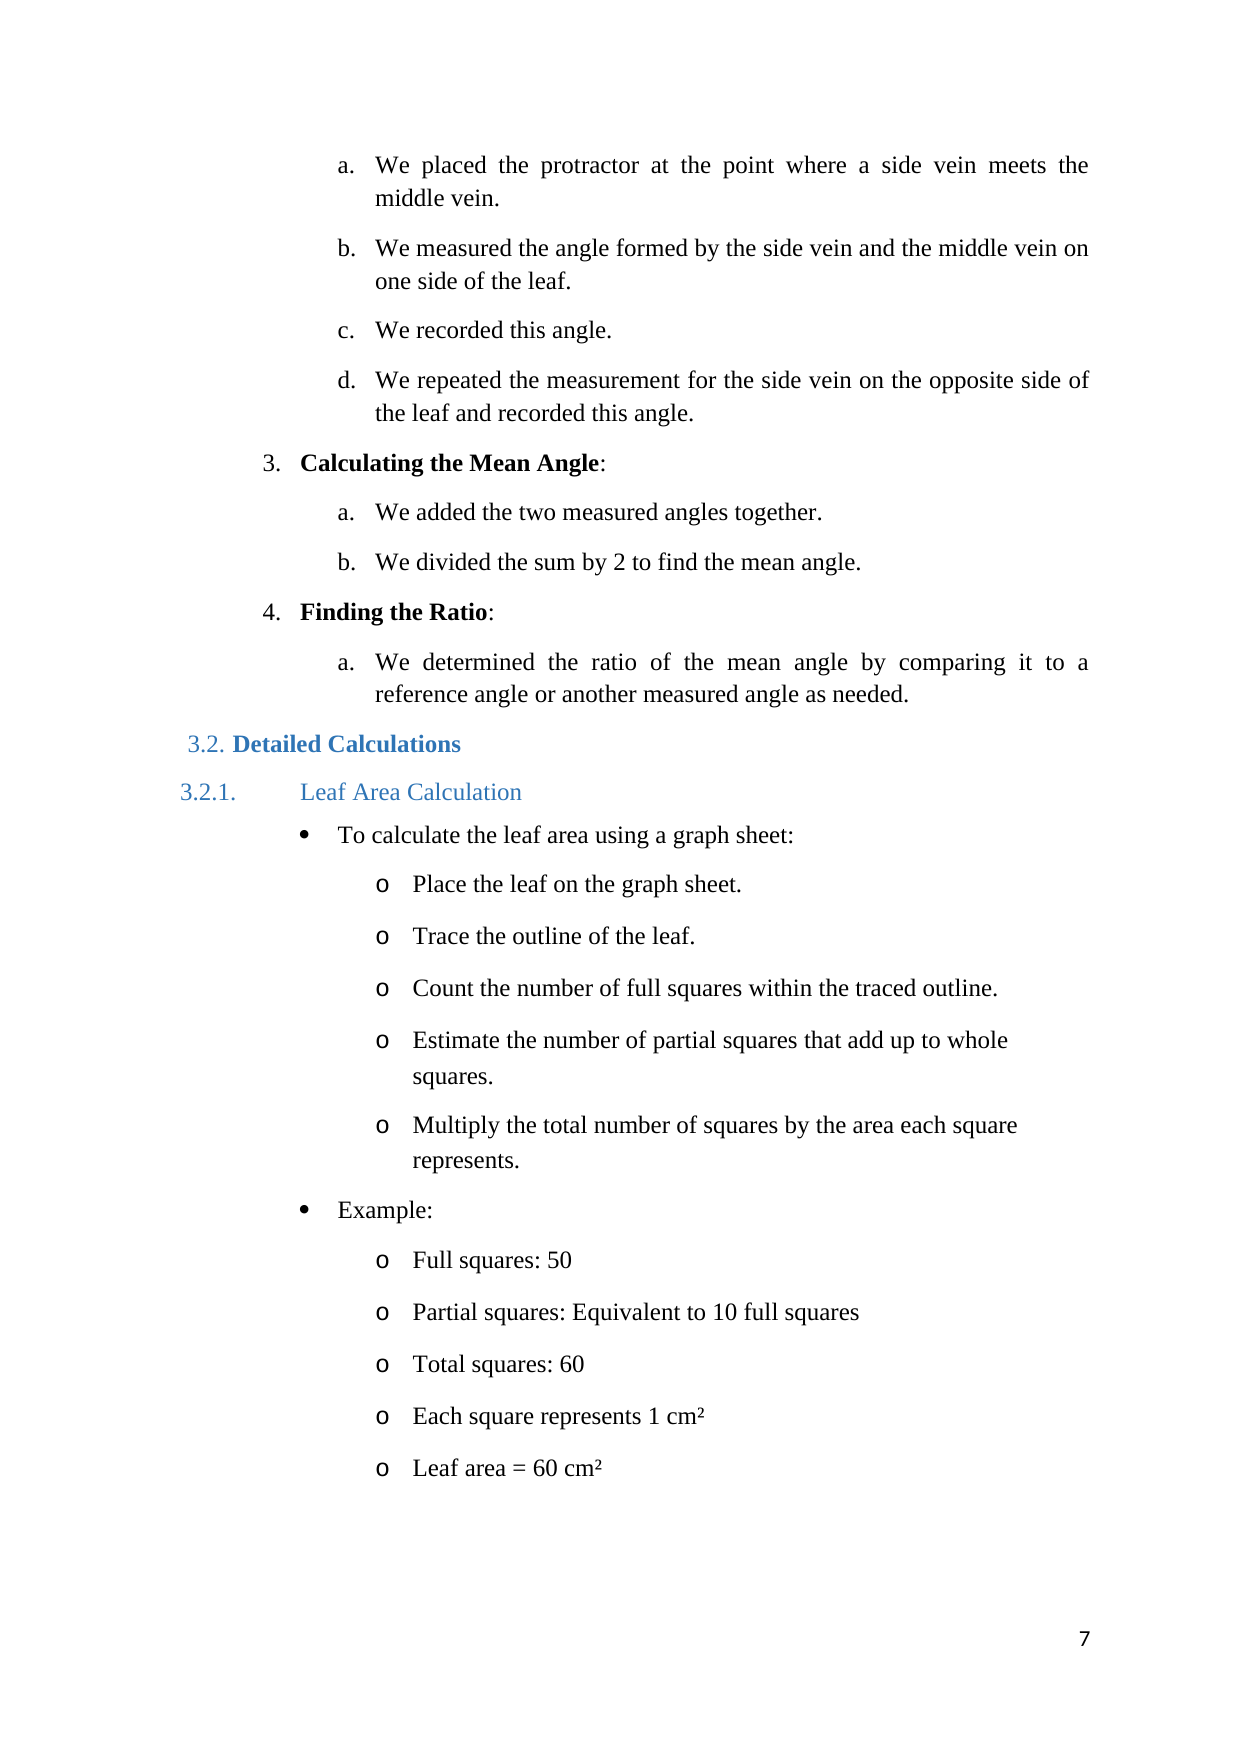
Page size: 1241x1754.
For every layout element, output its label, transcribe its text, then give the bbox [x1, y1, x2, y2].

list Example: [300, 1195, 1090, 1224]
list Total squares: 60 [375, 1349, 1090, 1380]
list We placed the protractor at the point where a side vein meets the middle vein. [337, 150, 1090, 212]
subtitle Leaf Area Calculation [180, 777, 1090, 805]
list We determined the ratio of the mean angle by comparing it to a reference angle or another measured angle as needed. [337, 647, 1090, 708]
list Leaf area = 60 cm² [375, 1453, 1090, 1484]
list Multiply the total number of squares by the area each square represents. [375, 1110, 1090, 1174]
list Trace the outline of the leaf. [375, 921, 1090, 952]
list Estimate the number of partial squares that add up to whole squares. [375, 1026, 1090, 1089]
list We added the two measured angles together. [337, 497, 1090, 526]
list Finding the Ratio: [262, 597, 1090, 626]
list We repeated the measurement for the side vein on the opposite side of the leaf and recorded this angle. [337, 365, 1090, 427]
list We divided the sum by 2 to find the mean angle. [337, 547, 1090, 576]
list We recorded this angle. [337, 315, 1090, 344]
list Count the number of full squares within the traced outline. [375, 973, 1090, 1004]
list Full squares: 50 [375, 1245, 1090, 1276]
list Each square represents 1 cm² [375, 1401, 1090, 1432]
subtitle Detailed Calculations [187, 729, 1090, 758]
list We measured the angle formed by the side vein and the middle vein on one side of the leaf. [337, 233, 1090, 294]
list Partial squares: Equivalent to 10 full squares [375, 1297, 1090, 1328]
list Calculating the Mean Angle: [262, 448, 1090, 477]
list Place the leaf on the graph sheet. [375, 869, 1090, 900]
list To calculate the leaf area using a graph sheet: [300, 820, 1090, 848]
